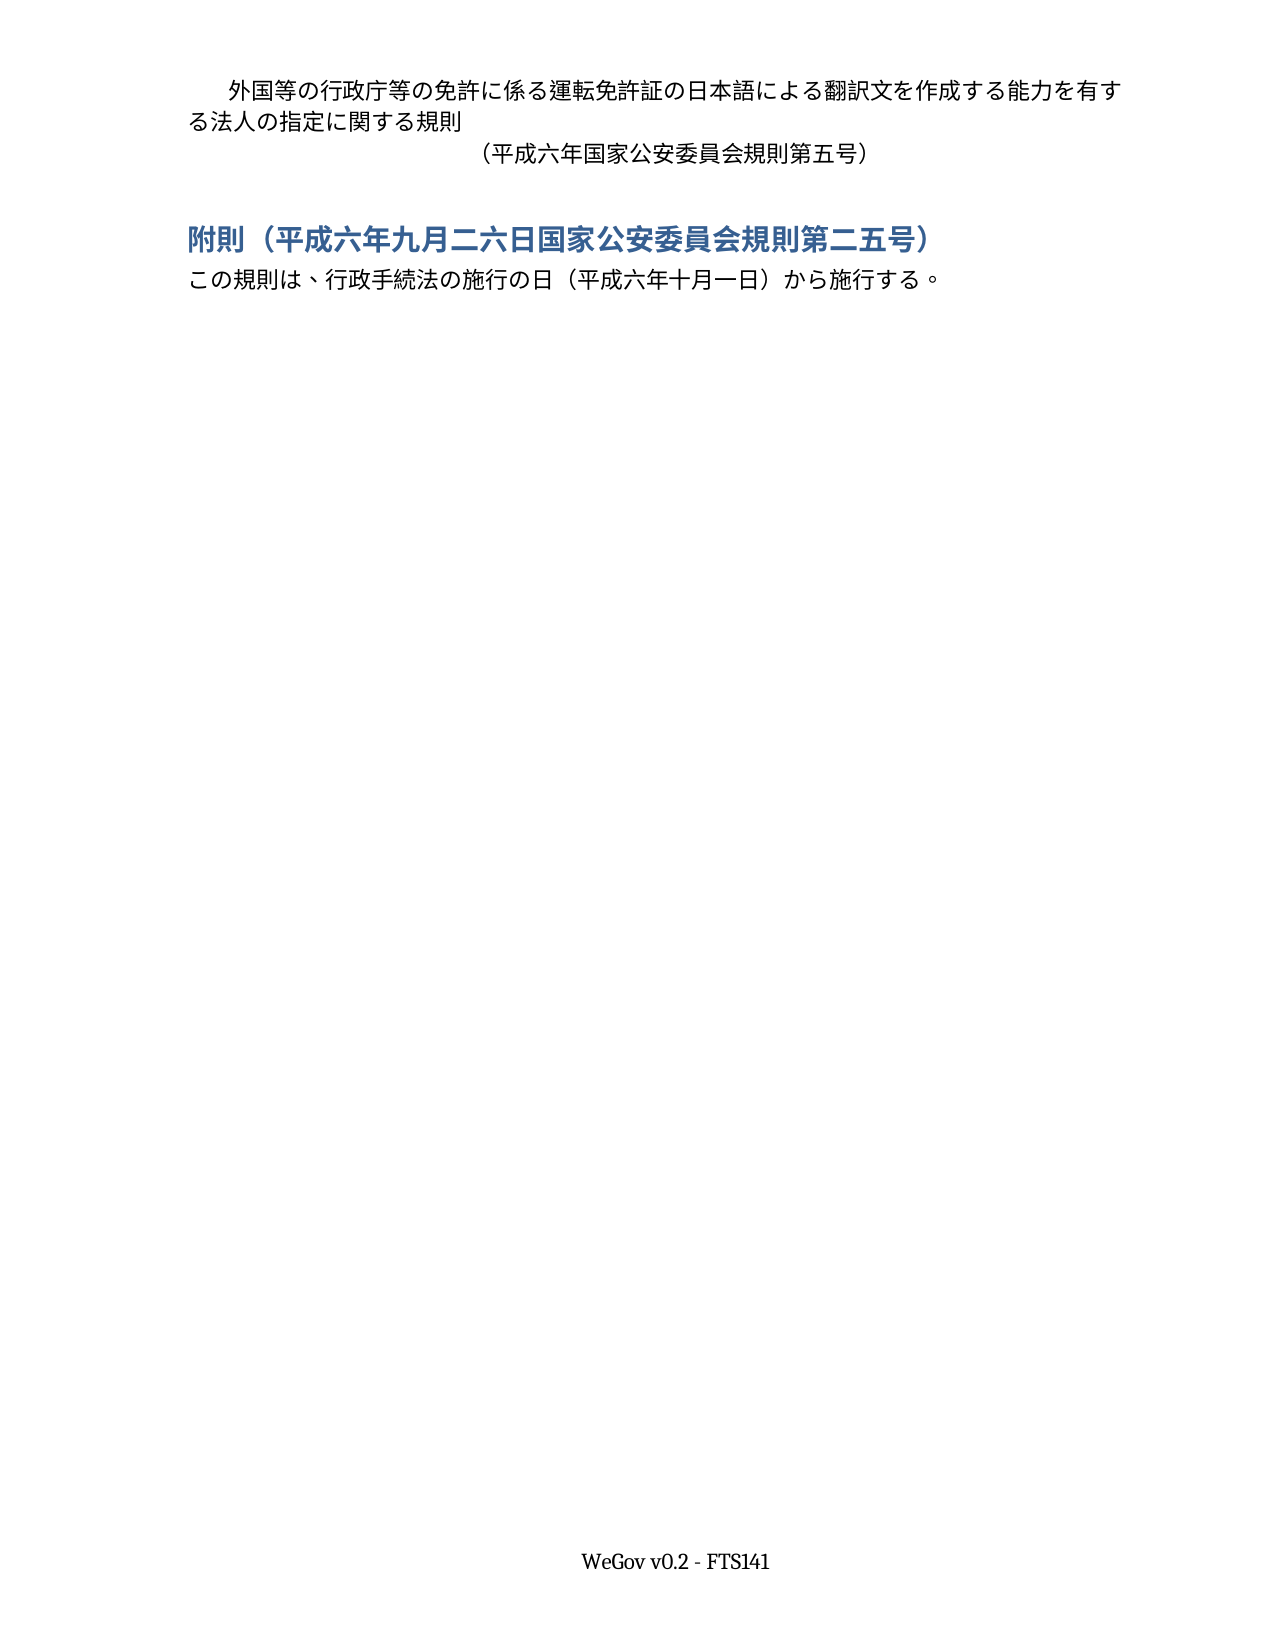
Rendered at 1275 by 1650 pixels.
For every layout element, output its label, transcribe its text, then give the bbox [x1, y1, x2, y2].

subtitle 附則（平成六年九月二六日国家公安委員会規則第二五号） [187, 219, 1087, 258]
text この規則は、行政手続法の施行の日（平成六年十月一日）から施行する。 [187, 264, 1087, 296]
